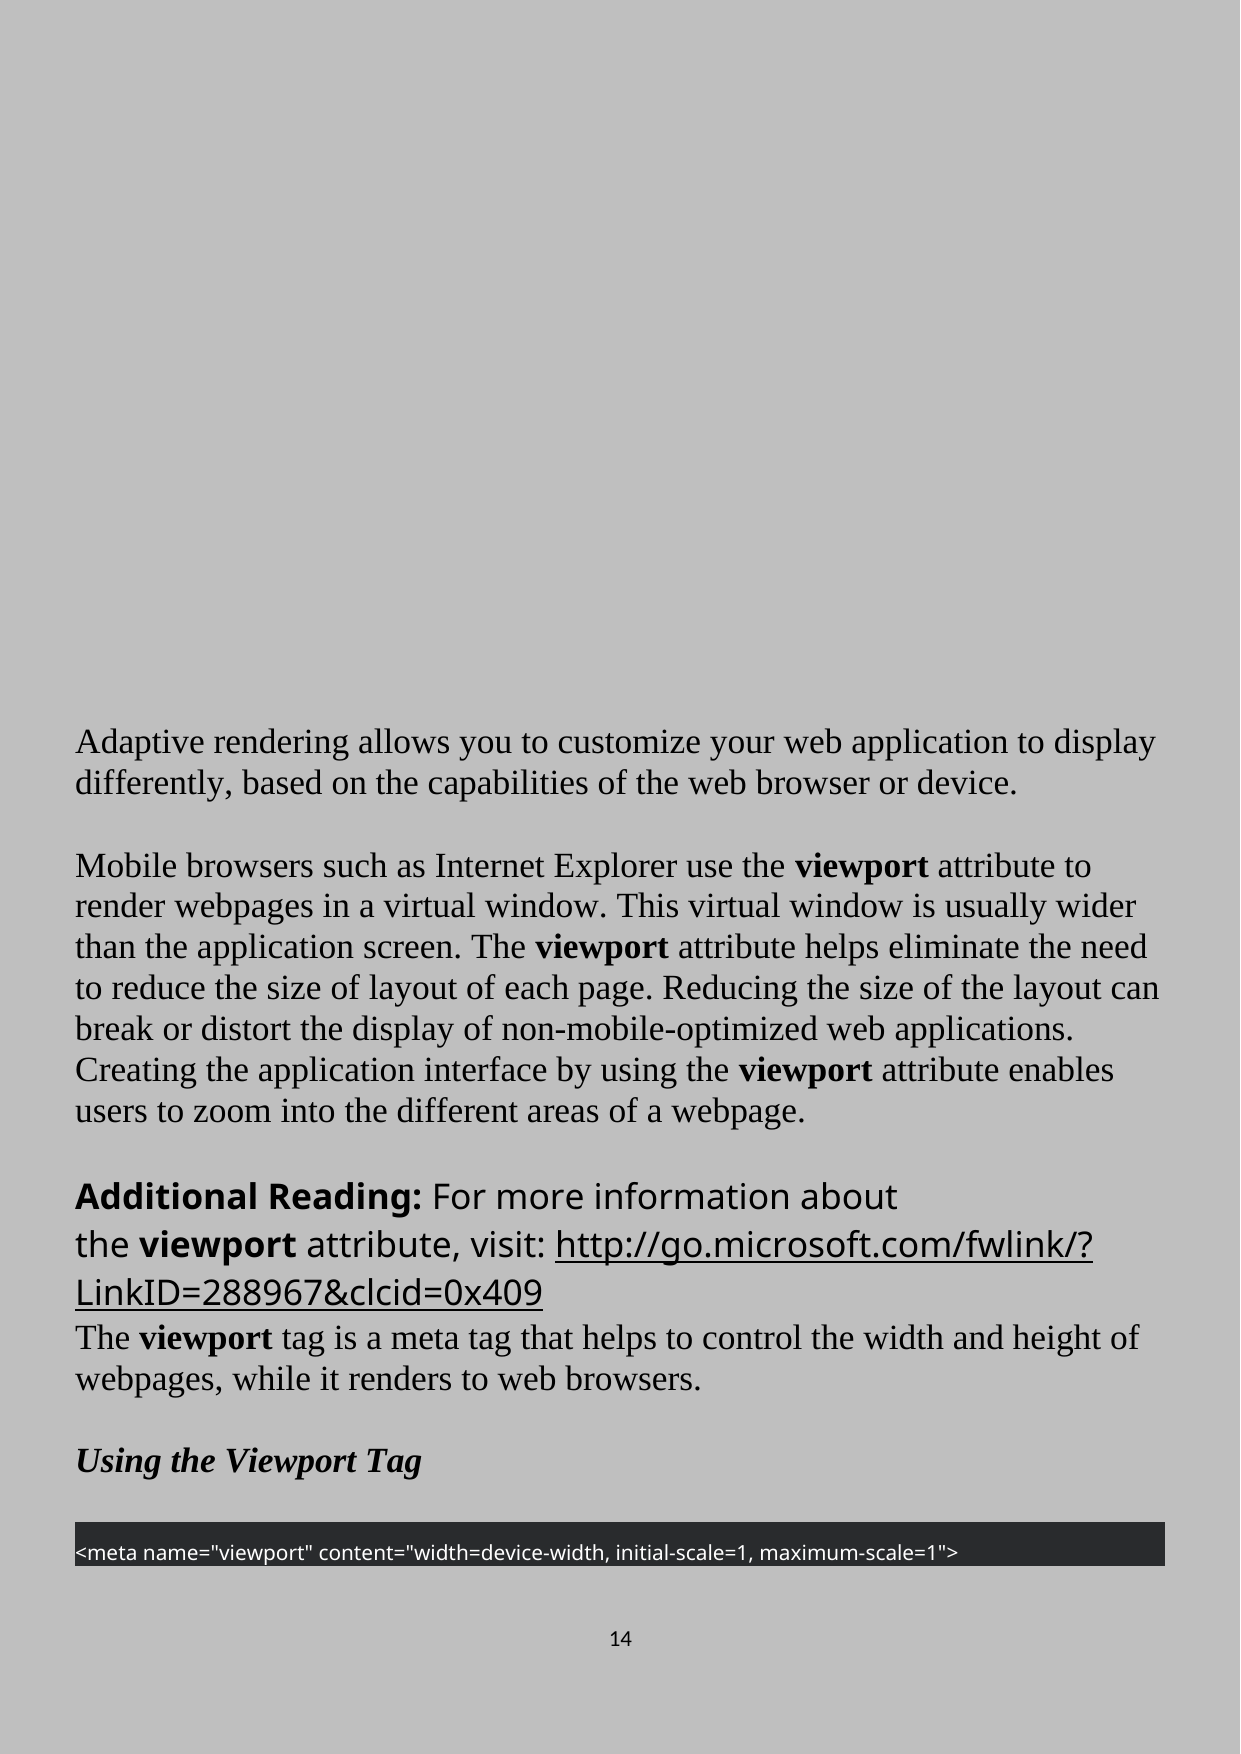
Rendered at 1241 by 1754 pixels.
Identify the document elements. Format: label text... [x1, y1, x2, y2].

text Mobile browsers such as Internet Explorer use the viewport attribute to render webpages in a virtual window. This virtual window is usually wider than the application screen. The viewport attribute helps eliminate the need to reduce the size of layout of each page. Reducing the size of the layout can break or distort the display of non-mobile-optimized web applications. Creating the application interface by using the viewport attribute enables users to zoom into the different areas of a webpage. [75, 844, 1165, 1130]
text The viewport tag is a meta tag that helps to control the width and height of webpages, while it renders to web browsers. [75, 1316, 1165, 1398]
text Adaptive rendering allows you to customize your web application to display differently, based on the capabilities of the web browser or device. [75, 721, 1165, 802]
text <meta name="viewport" content="width=device-width, initial-scale=1, maximum-scale=1"> [75, 1522, 1165, 1566]
text Using the Viewport Tag [75, 1439, 1165, 1480]
text Additional Reading: For more information about the viewport attribute, visit: http://go.microsoft.com/fwlink/?LinkID=288967&clcid=0x409 [75, 1171, 1165, 1316]
